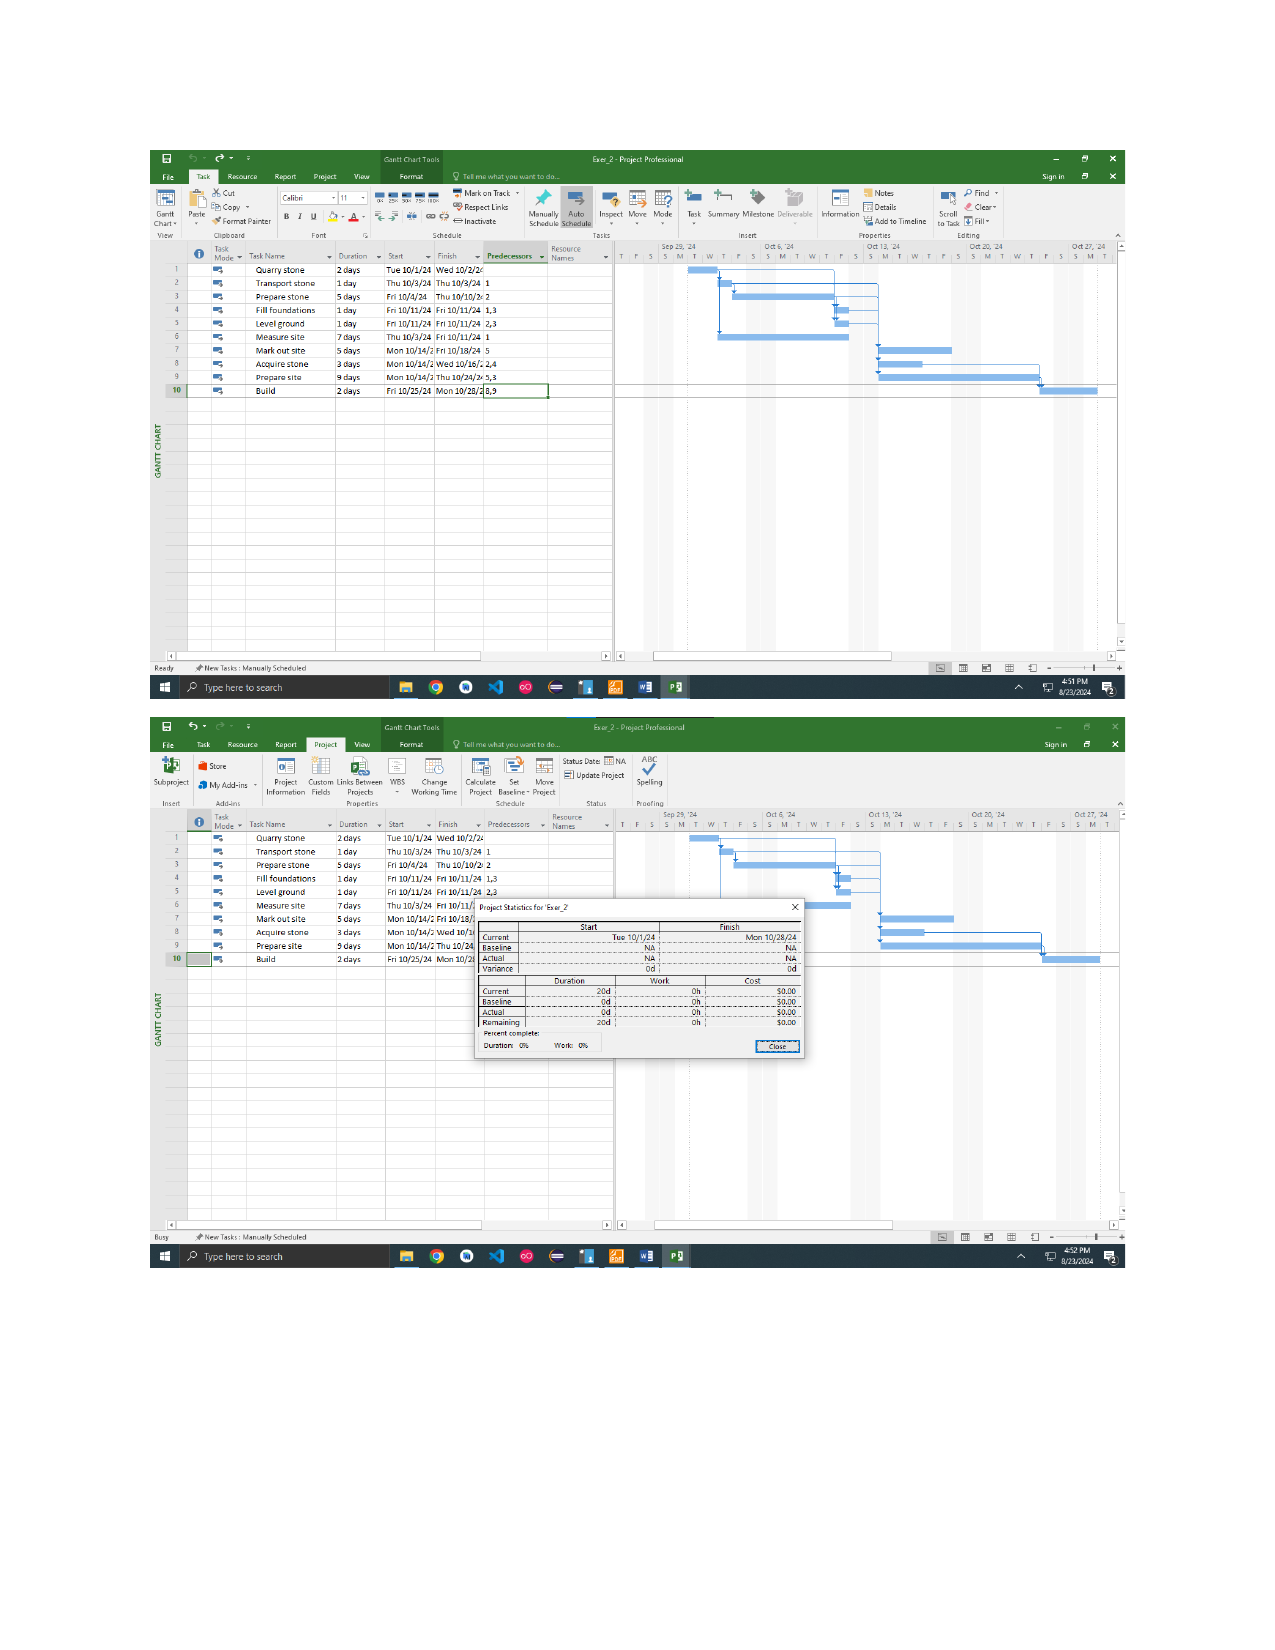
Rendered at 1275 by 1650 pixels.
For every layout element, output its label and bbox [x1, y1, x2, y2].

picture [150, 150, 1125, 699]
picture [150, 717, 1125, 1268]
